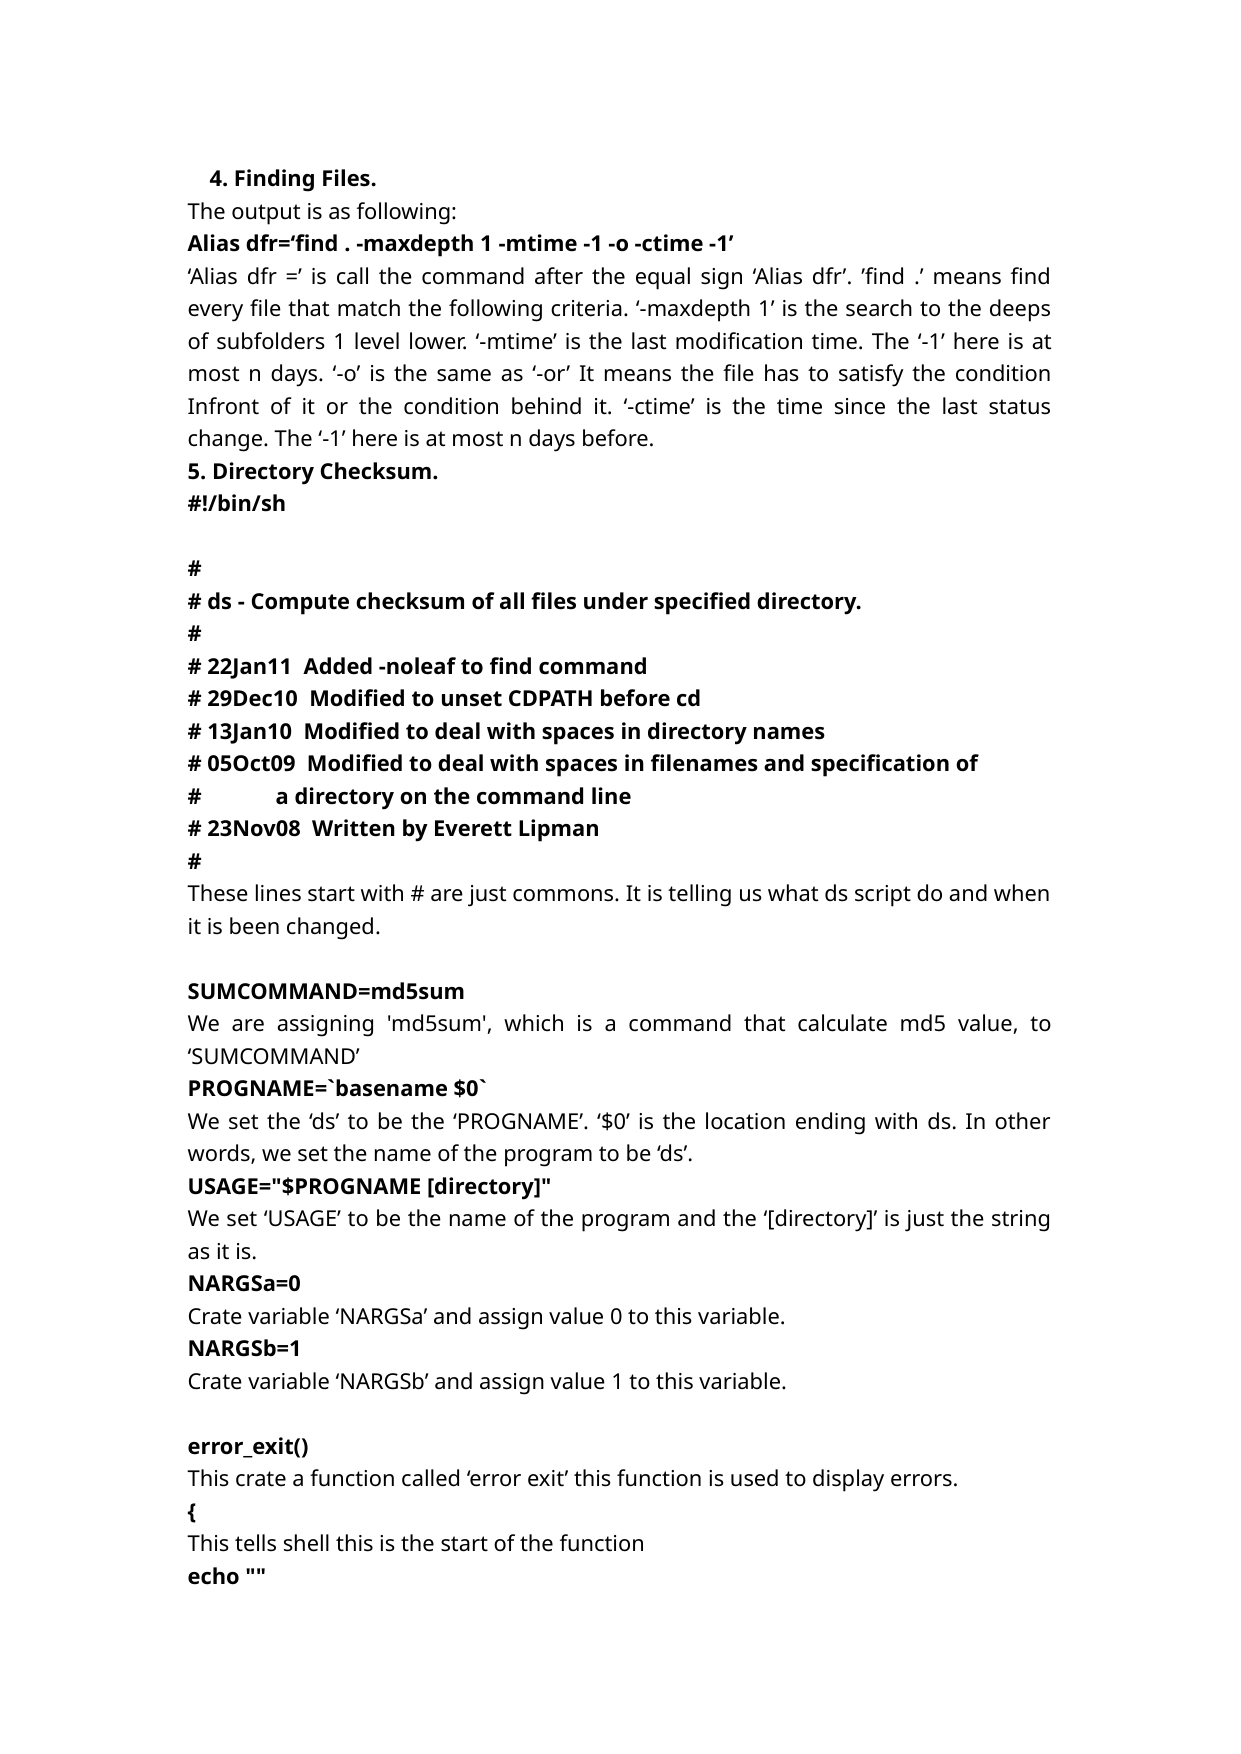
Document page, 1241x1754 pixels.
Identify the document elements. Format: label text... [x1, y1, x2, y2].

text We set ‘USAGE’ to be the name of the program and the ‘[directory]’ is just the string as it is. [187, 1202, 1053, 1267]
text This crate a function called ‘error exit’ this function is used to display errors. [187, 1462, 1053, 1494]
text error_exit() [187, 1429, 1053, 1462]
text 4. Finding Files. [187, 162, 1053, 194]
text # ds - Compute checksum of all files under specified directory. [187, 584, 1053, 617]
text # 05Oct09 Modified to deal with spaces in filenames and specification of [187, 747, 1053, 779]
text The output is as following: [187, 194, 1053, 227]
text Crate variable ‘NARGSb’ and assign value 1 to this variable. [187, 1364, 1053, 1397]
text These lines start with # are just commons. It is telling us what ds script do and when it is been changed. [187, 877, 1053, 942]
text PROGNAME=`basename $0` [187, 1072, 1053, 1104]
text NARGSa=0 [187, 1267, 1053, 1299]
text We are assigning 'md5sum', which is a command that calculate md5 value, to ‘SUMCOMMAND’ [187, 1007, 1053, 1072]
text { [187, 1494, 1053, 1527]
text # 13Jan10 Modified to deal with spaces in directory names [187, 714, 1053, 747]
text # 23Nov08 Written by Everett Lipman [187, 812, 1053, 844]
text # [187, 844, 1053, 877]
text # [187, 617, 1053, 649]
text ‘Alias dfr =’ is call the command after the equal sign ‘Alias dfr’. ’find .’ means find every file that match the following criteria. ‘-maxdepth 1’ is the search to the deeps of subfolders 1 level lower. ‘-mtime’ is the last modification time. The ‘-1’ here is at most n days. ‘-o’ is the same as ‘-or’ It means the file has to satisfy the condition Infront of it or the condition behind it. ‘-ctime’ is the time since the last status change. The ‘-1’ here is at most n days before. [187, 259, 1053, 454]
text echo "" [187, 1559, 1053, 1592]
text # 22Jan11 Added -noleaf to find command [187, 649, 1053, 682]
text # 29Dec10 Modified to unset CDPATH before cd [187, 682, 1053, 714]
text We set the ‘ds’ to be the ‘PROGNAME’. ‘$0’ is the location ending with ds. In other words, we set the name of the program to be ‘ds’. [187, 1104, 1053, 1169]
text USAGE="$PROGNAME [directory]" [187, 1169, 1053, 1202]
text #!/bin/sh [187, 487, 1053, 519]
text This tells shell this is the start of the function [187, 1527, 1053, 1559]
text # [187, 552, 1053, 584]
text # a directory on the command line [187, 779, 1053, 812]
text NARGSb=1 [187, 1332, 1053, 1364]
text Alias dfr=‘find . -maxdepth 1 -mtime -1 -o -ctime -1’ [187, 227, 1053, 259]
text Crate variable ‘NARGSa’ and assign value 0 to this variable. [187, 1299, 1053, 1332]
text SUMCOMMAND=md5sum [187, 974, 1053, 1007]
text 5. Directory Checksum. [187, 454, 1053, 487]
